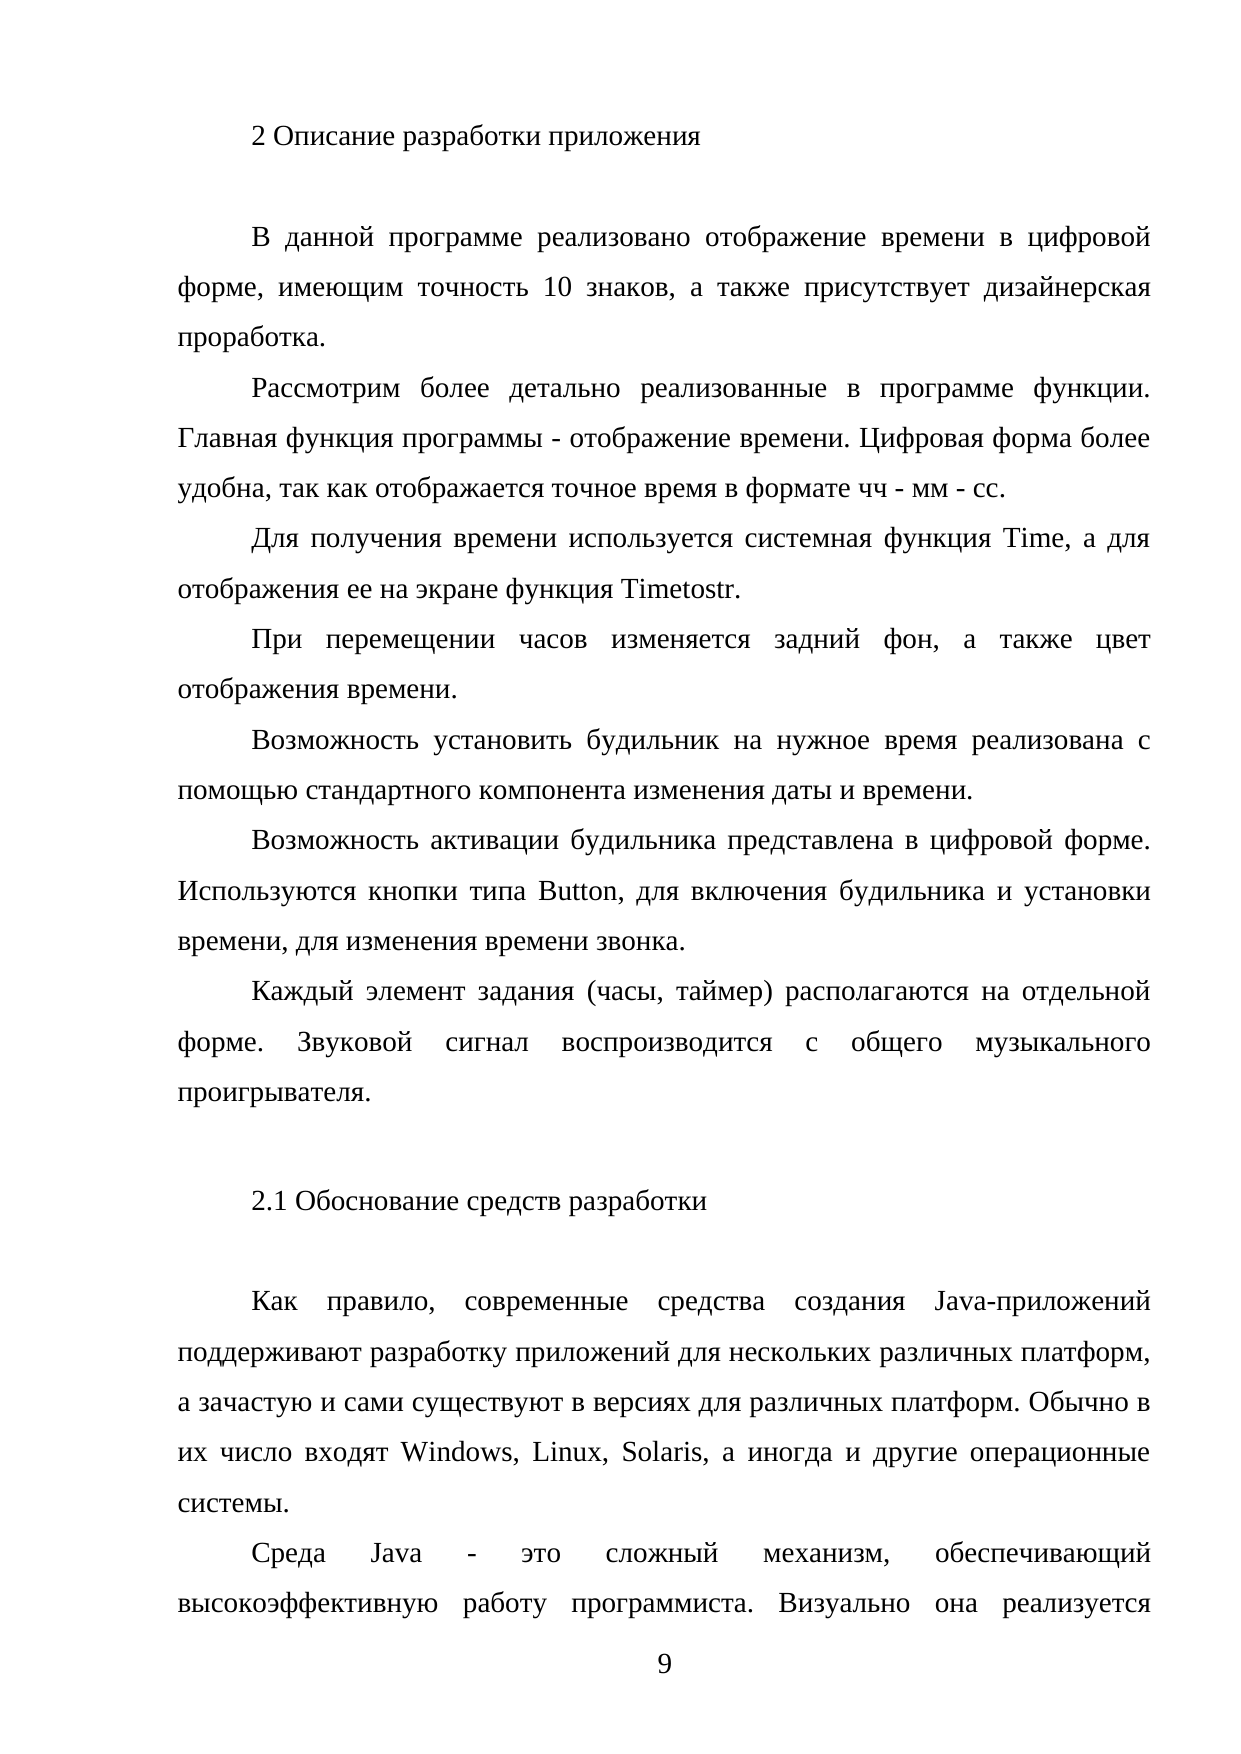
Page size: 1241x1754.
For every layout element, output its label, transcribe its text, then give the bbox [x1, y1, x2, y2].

text Рассмотрим более детально реализованные в программе функции. Главная функция программы - отображение времени. Цифровая форма более удобна, так как отображается точное время в формате чч - мм - сс. [177, 370, 1152, 504]
text 2.1 Обоснование средств разработки [251, 1183, 1152, 1216]
text Возможность активации будильника представлена в цифровой форме. Используются кнопки типа Button, для включения будильника и установки времени, для изменения времени звонка. [177, 822, 1152, 957]
text Для получения времени используется системная функция Time, а для отображения ее на экране функция Timetostr. [177, 521, 1152, 604]
text Как правило, современные средства создания Java-приложений поддерживают разработку приложений для нескольких различных платформ, а зачастую и сами существуют в версиях для различных платформ. Обычно в их число входят Windows, Linux, Solaris, а иногда и другие операционные системы. [177, 1283, 1152, 1518]
text Каждый элемент задания (часы, таймер) располагаются на отдельной форме. Звуковой сигнал воспроизводится с общего музыкального проигрывателя. [177, 973, 1152, 1108]
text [177, 1535, 1152, 1619]
text Возможность установить будильник на нужное время реализована с помощью стандартного компонента изменения даты и времени. [177, 722, 1152, 806]
text 2 Описание разработки приложения [251, 118, 1152, 152]
text При перемещении часов изменяется задний фон, а также цвет отображения времени. [177, 621, 1152, 705]
text В данной программе реализовано отображение времени в цифровой форме, имеющим точность 10 знаков, а также присутствует дизайнерская проработка. [177, 219, 1152, 353]
